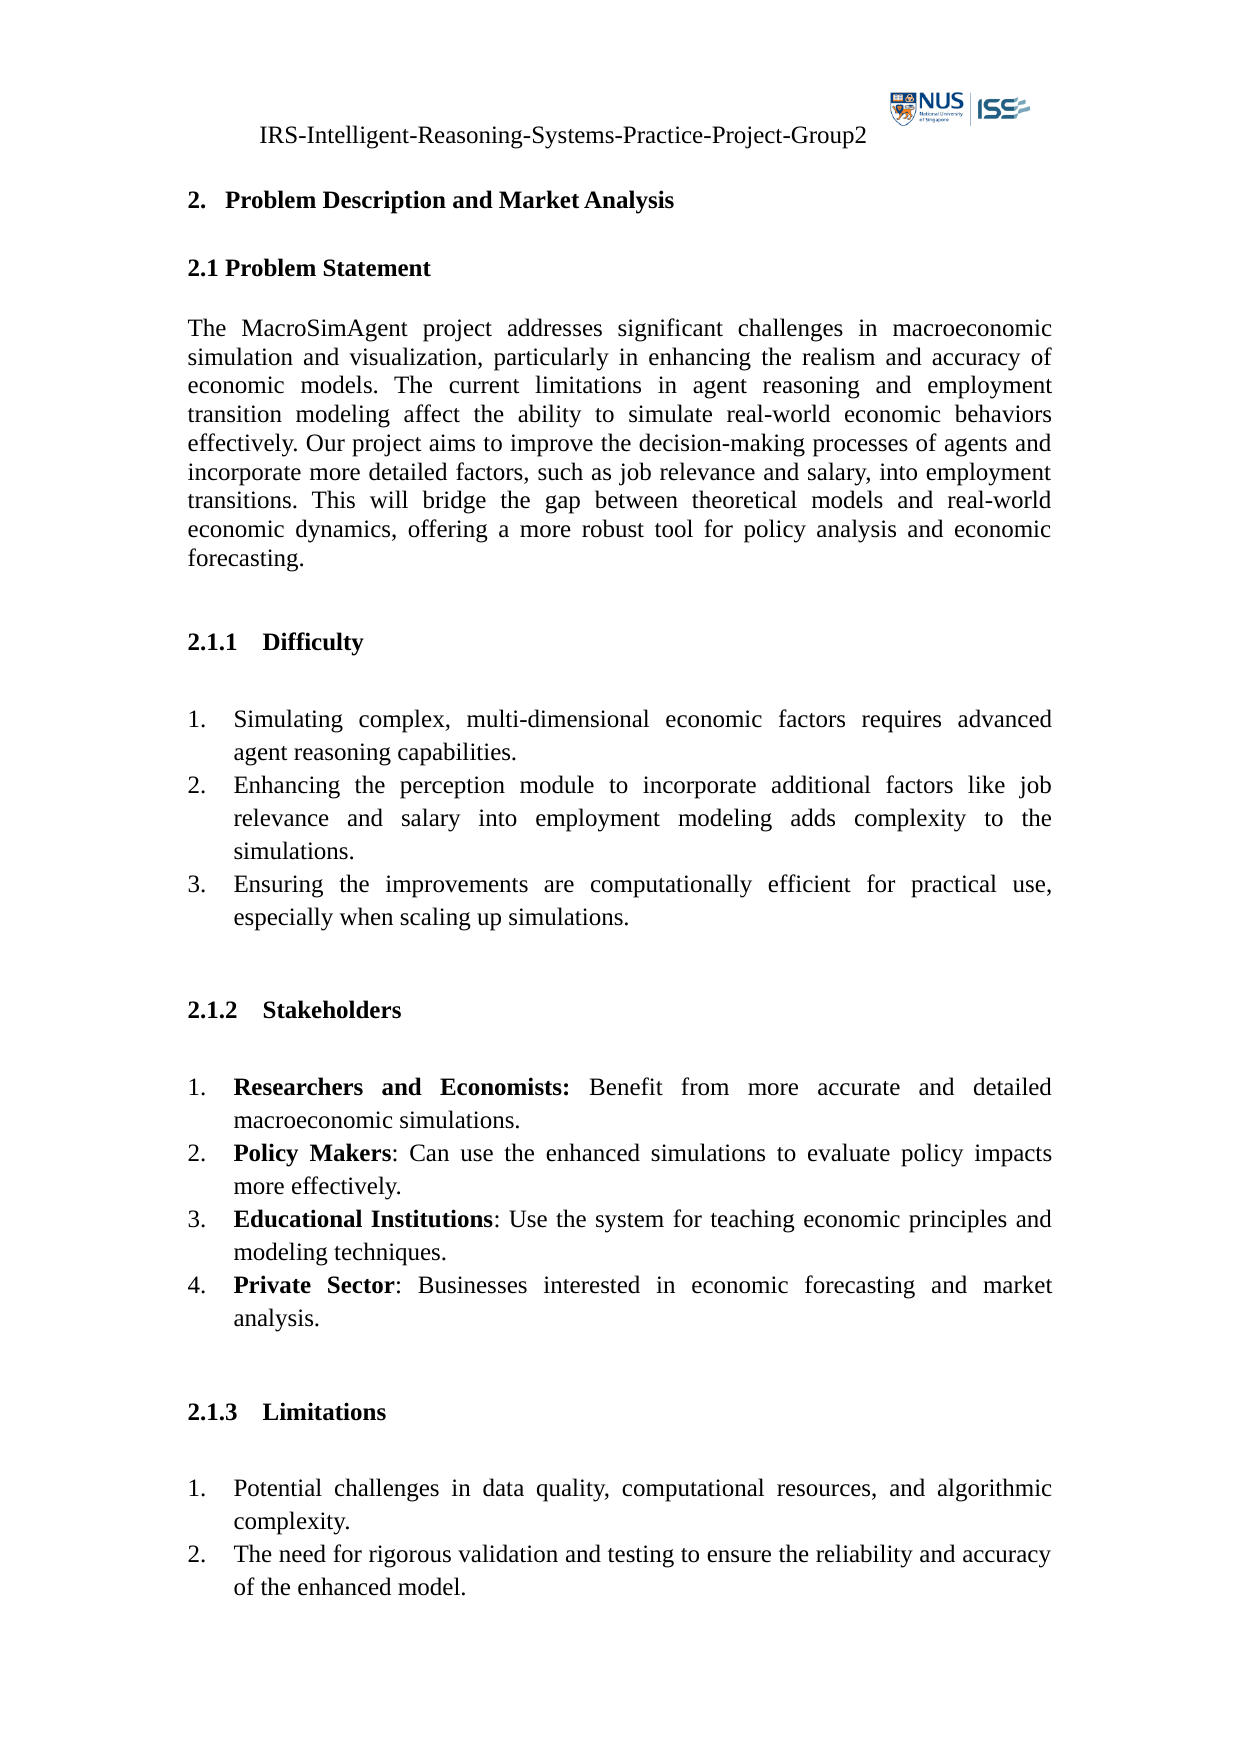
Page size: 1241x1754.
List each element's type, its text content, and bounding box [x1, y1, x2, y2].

list Researchers and Economists: Benefit from more accurate and detailed macroeconomic simulations. [187, 1072, 1053, 1134]
subtitle Limitations [187, 1397, 1053, 1425]
subtitle Stakeholders [187, 996, 1053, 1024]
list Private Sector: Businesses interested in economic forecasting and market analysis. [187, 1270, 1053, 1332]
subtitle Problem Description and Market Analysis [187, 185, 1053, 214]
text The MacroSimAgent project addresses significant challenges in macroeconomic simulation and visualization, particularly in enhancing the realism and accuracy of economic models. The current limitations in agent reasoning and employment transition modeling affect the ability to simulate real-world economic behaviors effectively. Our project aims to improve the decision-making processes of agents and incorporate more detailed factors, such as job relevance and salary, into employment transitions. This will bridge the gap between theoretical models and real-world economic dynamics, offering a more robust tool for policy analysis and economic forecasting. [187, 313, 1053, 572]
list Educational Institutions: Use the system for teaching economic principles and modeling techniques. [187, 1204, 1053, 1266]
list Simulating complex, multi-dimensional economic factors requires advanced agent reasoning capabilities. [187, 704, 1053, 766]
picture [867, 75, 1053, 144]
list Enhancing the perception module to incorporate additional factors like job relevance and salary into employment modeling adds complexity to the simulations. [187, 770, 1053, 865]
list Potential challenges in data quality, computational resources, and algorithmic complexity. [187, 1473, 1053, 1535]
list Policy Makers: Can use the enhanced simulations to evaluate policy impacts more effectively. [187, 1138, 1053, 1200]
subtitle Problem Statement [187, 253, 1053, 282]
list The need for rigorous validation and testing to ensure the reliability and accuracy of the enhanced model. [187, 1539, 1053, 1601]
list Ensuring the improvements are computationally efficient for practical use, especially when scaling up simulations. [187, 869, 1053, 931]
subtitle Difficulty [187, 627, 1053, 656]
